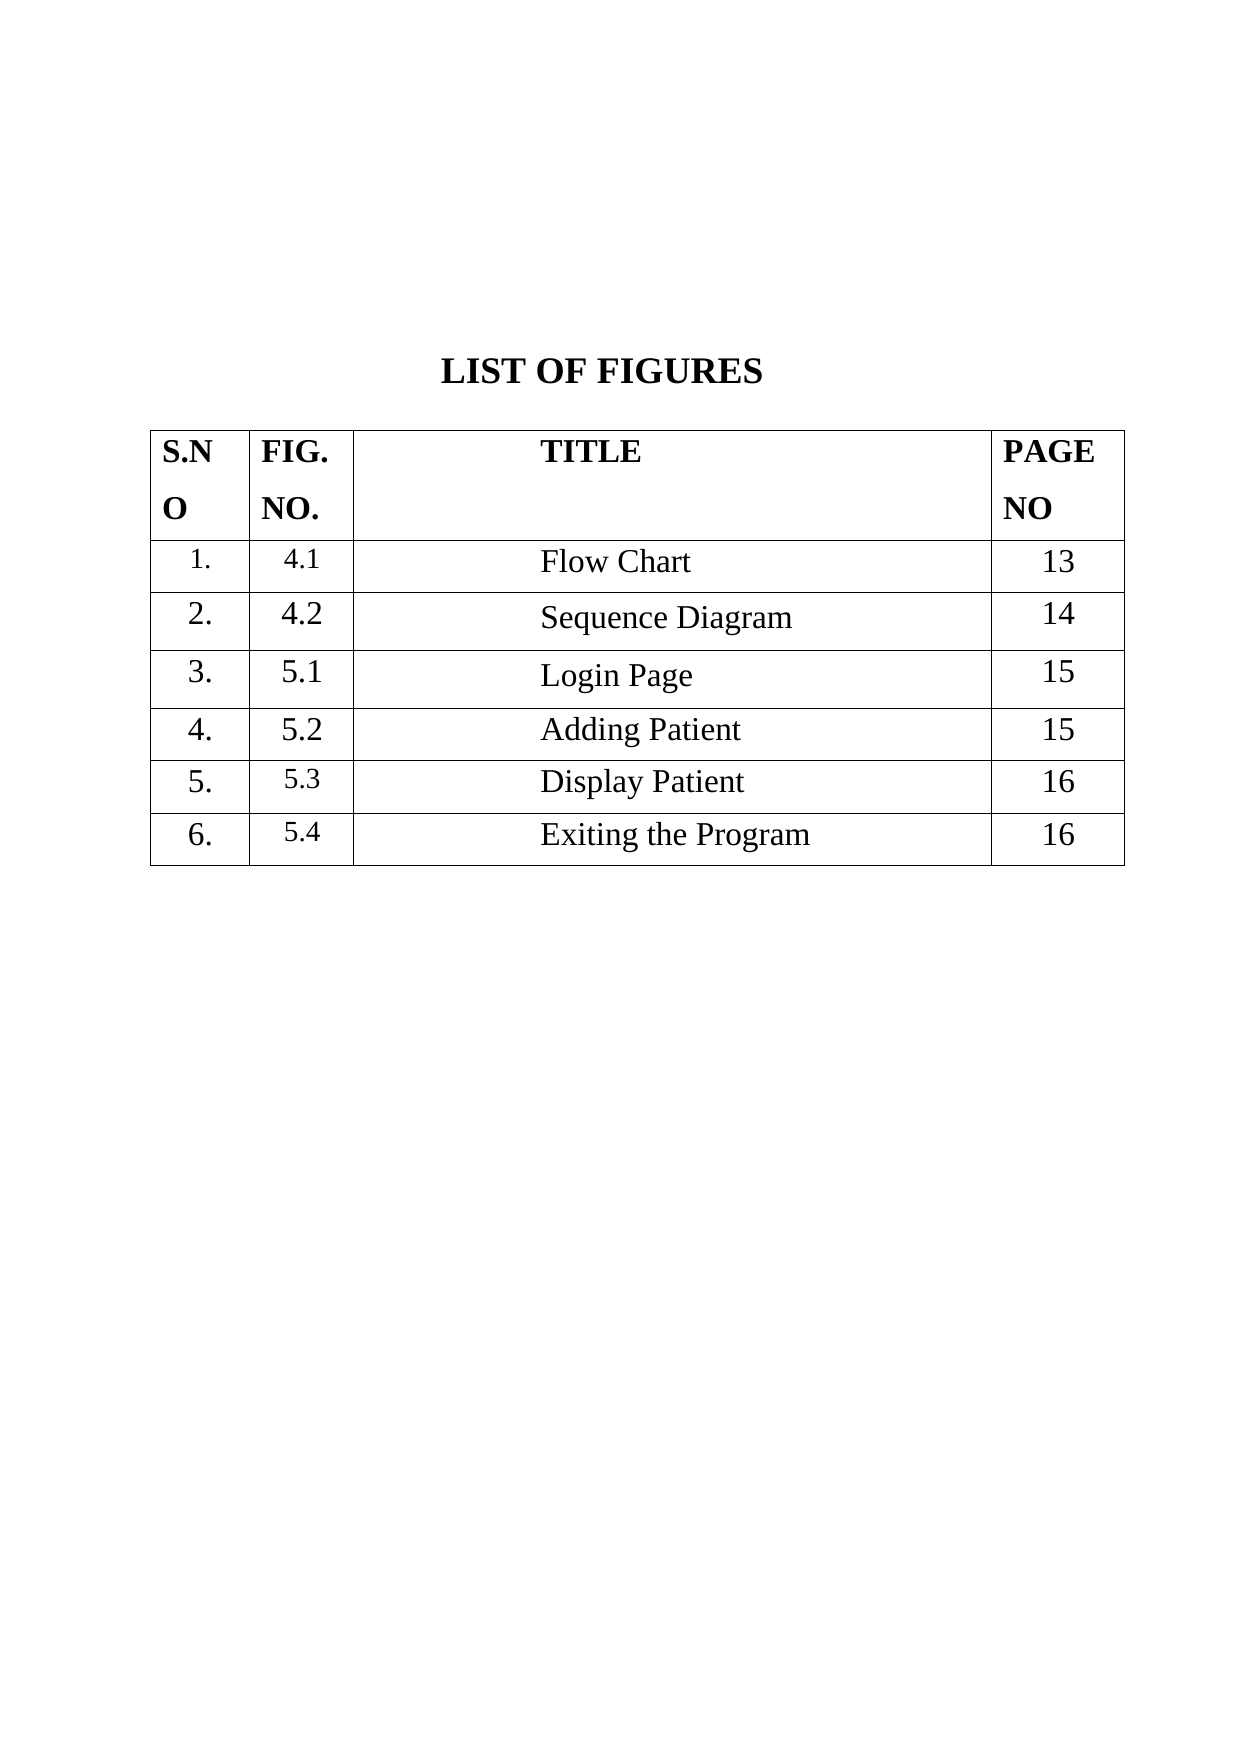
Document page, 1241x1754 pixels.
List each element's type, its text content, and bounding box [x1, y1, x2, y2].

table_header PAGE NO [992, 431, 1124, 540]
table_cell 5.4 [250, 814, 353, 865]
table_cell 3. [151, 651, 249, 708]
table_cell Login Page [354, 651, 991, 708]
table_cell 5. [151, 761, 249, 813]
table_cell Adding Patient [354, 709, 991, 760]
table_cell Exiting the Program [354, 814, 991, 865]
table_cell Display Patient [354, 761, 991, 813]
table_cell 5.1 [250, 651, 353, 708]
table_cell 15 [992, 651, 1124, 708]
table_cell 4.1 [250, 541, 353, 592]
table_cell Sequence Diagram [354, 593, 991, 650]
table_cell 16 [992, 814, 1124, 865]
table_cell 4. [151, 709, 249, 760]
table_cell 14 [992, 593, 1124, 650]
table_header S.NO [151, 431, 249, 540]
text LIST OF FIGURES [150, 348, 1090, 392]
table_cell 5.3 [250, 761, 353, 813]
table_cell 2. [151, 593, 249, 650]
table_cell 13 [992, 541, 1124, 592]
table_cell 4.2 [250, 593, 353, 650]
table_cell Flow Chart [354, 541, 991, 592]
table_cell 1. [151, 541, 249, 592]
table_header TITLE [354, 431, 991, 540]
table_cell 6. [151, 814, 249, 865]
table_cell 15 [992, 709, 1124, 760]
table_header FIG. NO. [250, 431, 353, 540]
table_cell 5.2 [250, 709, 353, 760]
table_cell 16 [992, 761, 1124, 813]
